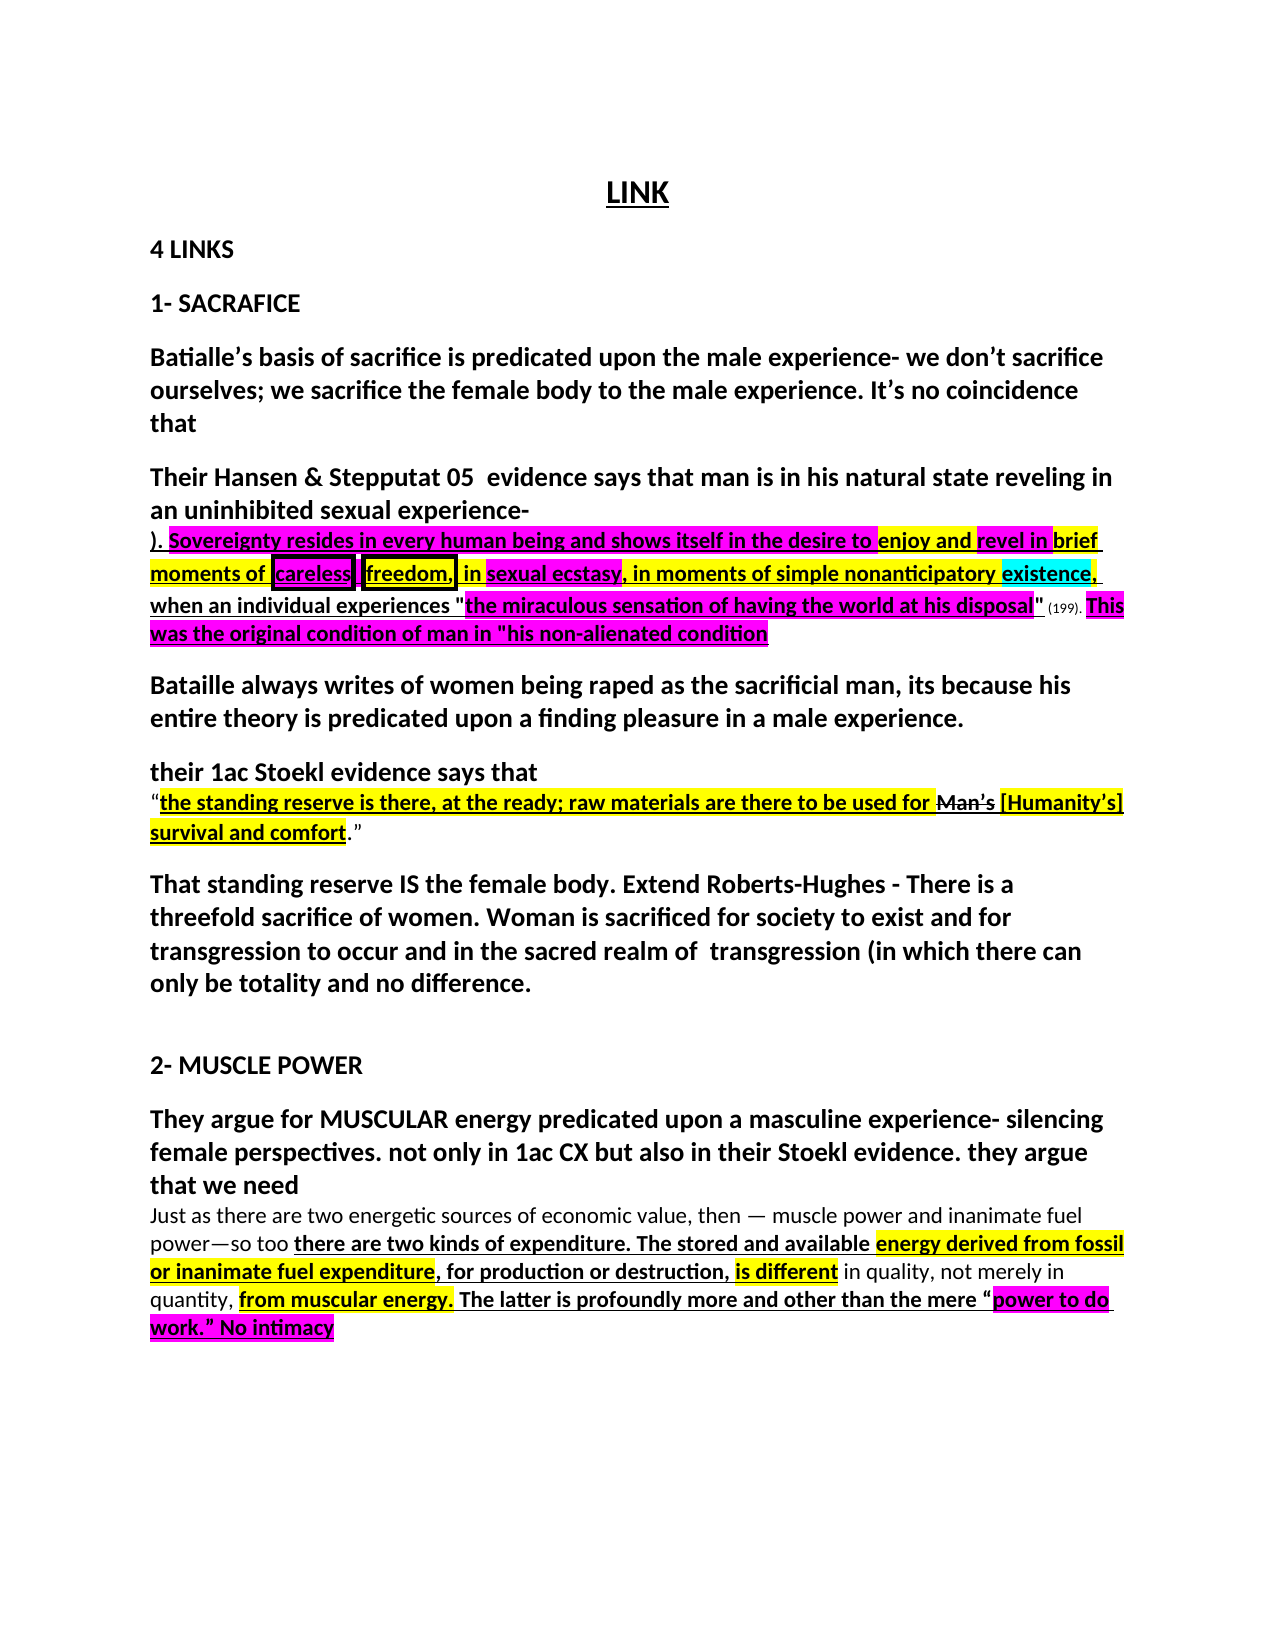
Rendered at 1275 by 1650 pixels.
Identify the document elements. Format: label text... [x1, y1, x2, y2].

subtitle their 1ac Stoekl evidence says that [150, 755, 1125, 788]
subtitle Their Hansen & Stepputat 05 evidence says that man is in his natural state reveling in an uninhibited sexual experience- [150, 460, 1125, 526]
subtitle They argue for MUSCULAR energy predicated upon a masculine experience- silencing female perspectives. not only in 1ac CX but also in their Stoekl evidence. they argue that we need [150, 1102, 1125, 1201]
text “the standing reserve is there, at the ready; raw materials are there to be used for Man’s [Humanity’s] survival and comfort.” [150, 788, 1125, 847]
subtitle Batialle’s basis of sacrifice is predicated upon the male experience- we don’t sacrifice ourselves; we sacrifice the female body to the male experience. It’s no coincidence that [150, 340, 1125, 439]
subtitle Bataille always writes of women being raped as the sacrificial man, its because his entire theory is predicated upon a finding pleasure in a male experience. [150, 668, 1125, 734]
subtitle LINK [150, 171, 1125, 212]
text ). Sovereignty resides in every human being and shows itself in the desire to enjoy and revel in brief moments of careless freedom, in sexual ecstasy, in moments of simple nonanticipatory existence, when an individual experiences "the miraculous sensation of having the world at his disposal" (199). This was the original condition of man in "his non-alienated condition [150, 526, 1125, 647]
subtitle 2- MUSCLE POWER [150, 1048, 1125, 1082]
subtitle 4 LINKS [150, 232, 1125, 265]
subtitle That standing reserve IS the female body. Extend Roberts-Hughes - There is a threefold sacrifice of women. Woman is sacrificed for society to exist and for transgression to occur and in the sacred realm of transgression (in which there can only be totality and no difference. [150, 868, 1125, 1000]
text Just as there are two energetic sources of economic value, then — muscle power and inanimate fuel power—so too there are two kinds of expenditure. The stored and available energy derived from fossil or inanimate fuel expenditure, for production or destruction, is different in quality, not merely in quantity, from muscular energy. The latter is profoundly more and other than the mere “power to do work.” No intimacy [150, 1201, 1125, 1342]
subtitle 1- SACRAFICE [150, 286, 1125, 319]
